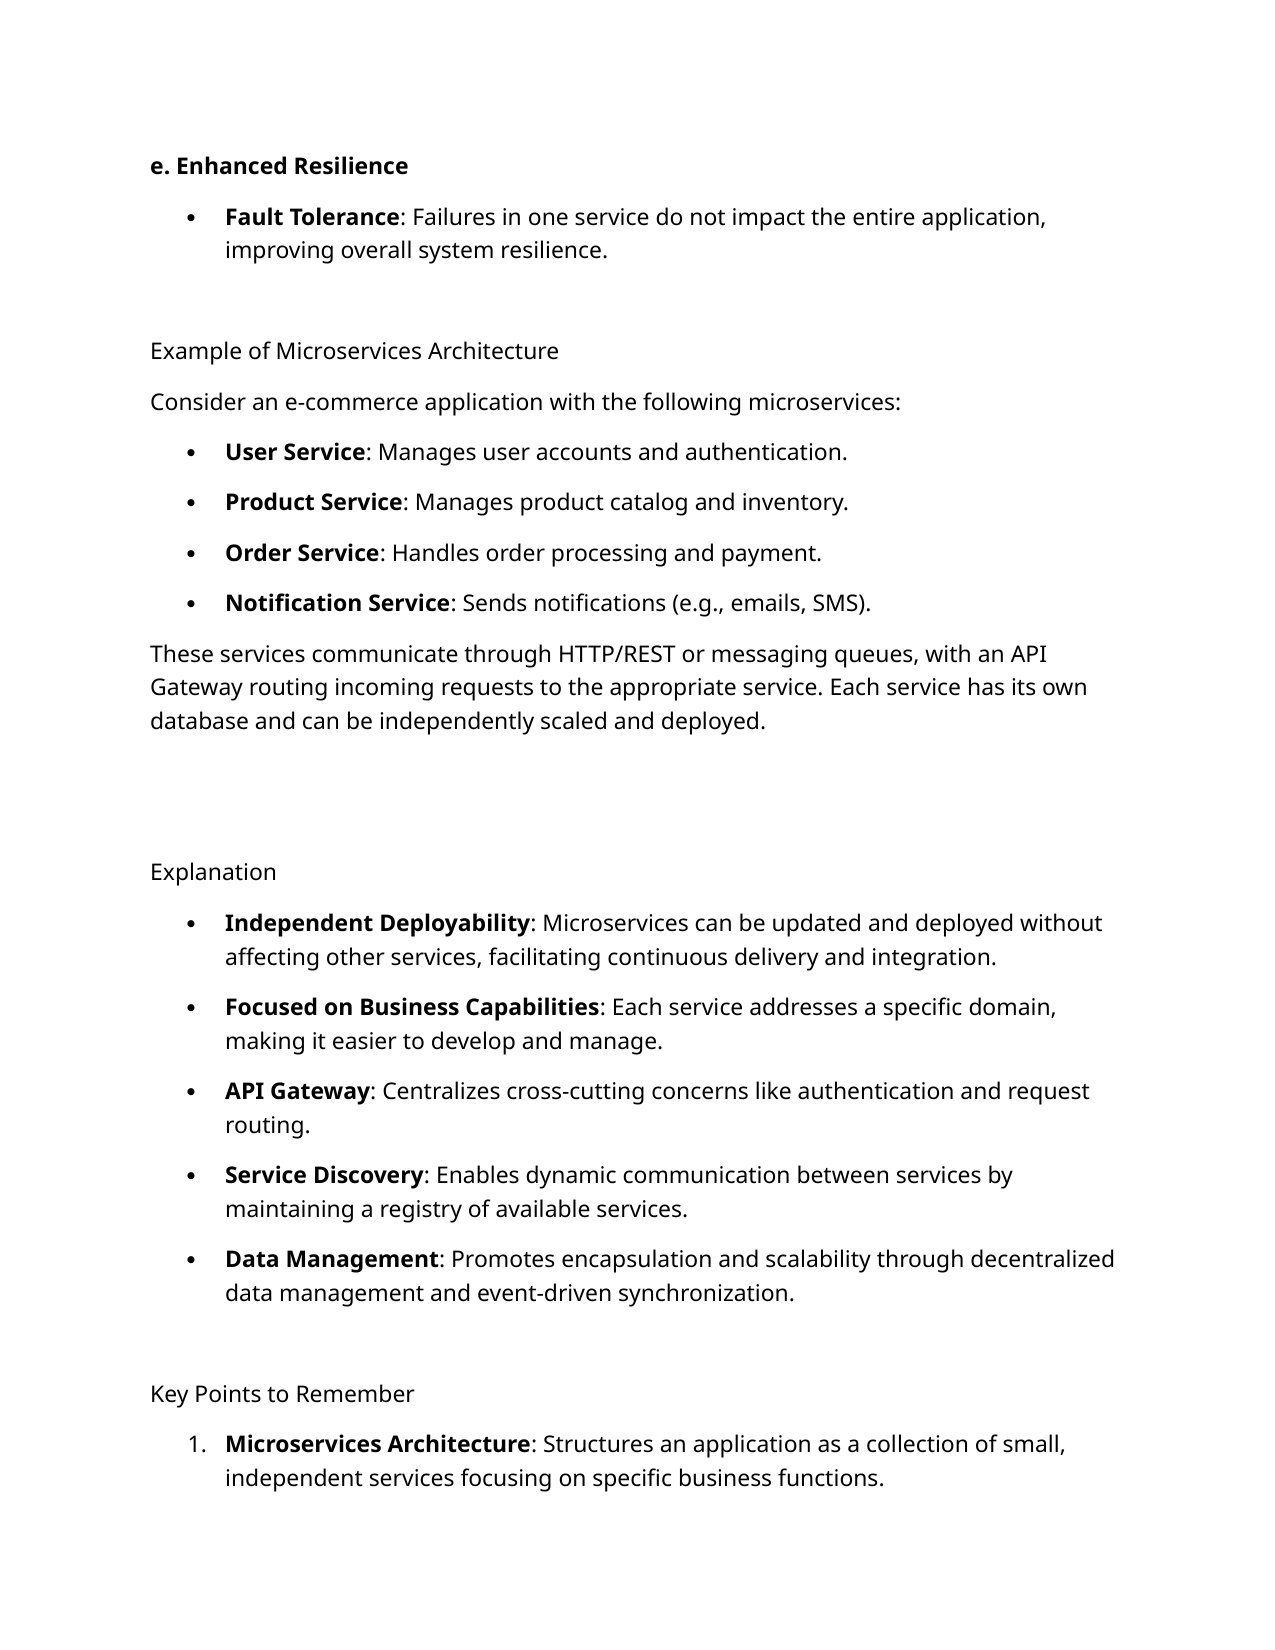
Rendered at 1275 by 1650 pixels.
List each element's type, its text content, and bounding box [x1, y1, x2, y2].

text Key Points to Remember [150, 1378, 1125, 1409]
list Order Service: Handles order processing and payment. [187, 537, 1125, 568]
text These services communicate through HTTP/REST or messaging queues, with an API Gateway routing incoming requests to the appropriate service. Each service has its own database and can be independently scaled and deployed. [150, 637, 1125, 736]
text Explanation [150, 856, 1125, 887]
list Product Service: Manages product catalog and inventory. [187, 486, 1125, 517]
list User Service: Manages user accounts and authentication. [187, 436, 1125, 467]
text Example of Microservices Architecture [150, 335, 1125, 366]
list Independent Deployability: Microservices can be updated and deployed without affecting other services, facilitating continuous delivery and integration. [187, 907, 1125, 972]
text e. Enhanced Resilience [150, 150, 1125, 181]
list Service Discovery: Enables dynamic communication between services by maintaining a registry of available services. [187, 1159, 1125, 1224]
list Notification Service: Sends notifications (e.g., emails, SMS). [187, 587, 1125, 618]
list Microservices Architecture: Structures an application as a collection of small, independent services focusing on specific business functions. [187, 1428, 1125, 1493]
list Focused on Business Capabilities: Each service addresses a specific domain, making it easier to develop and manage. [187, 991, 1125, 1056]
list Fault Tolerance: Failures in one service do not impact the entire application, improving overall system resilience. [187, 200, 1125, 265]
list Data Management: Promotes encapsulation and scalability through decentralized data management and event-driven synchronization. [187, 1243, 1125, 1308]
list API Gateway: Centralizes cross-cutting concerns like authentication and request routing. [187, 1075, 1125, 1140]
text Consider an e-commerce application with the following microservices: [150, 385, 1125, 417]
